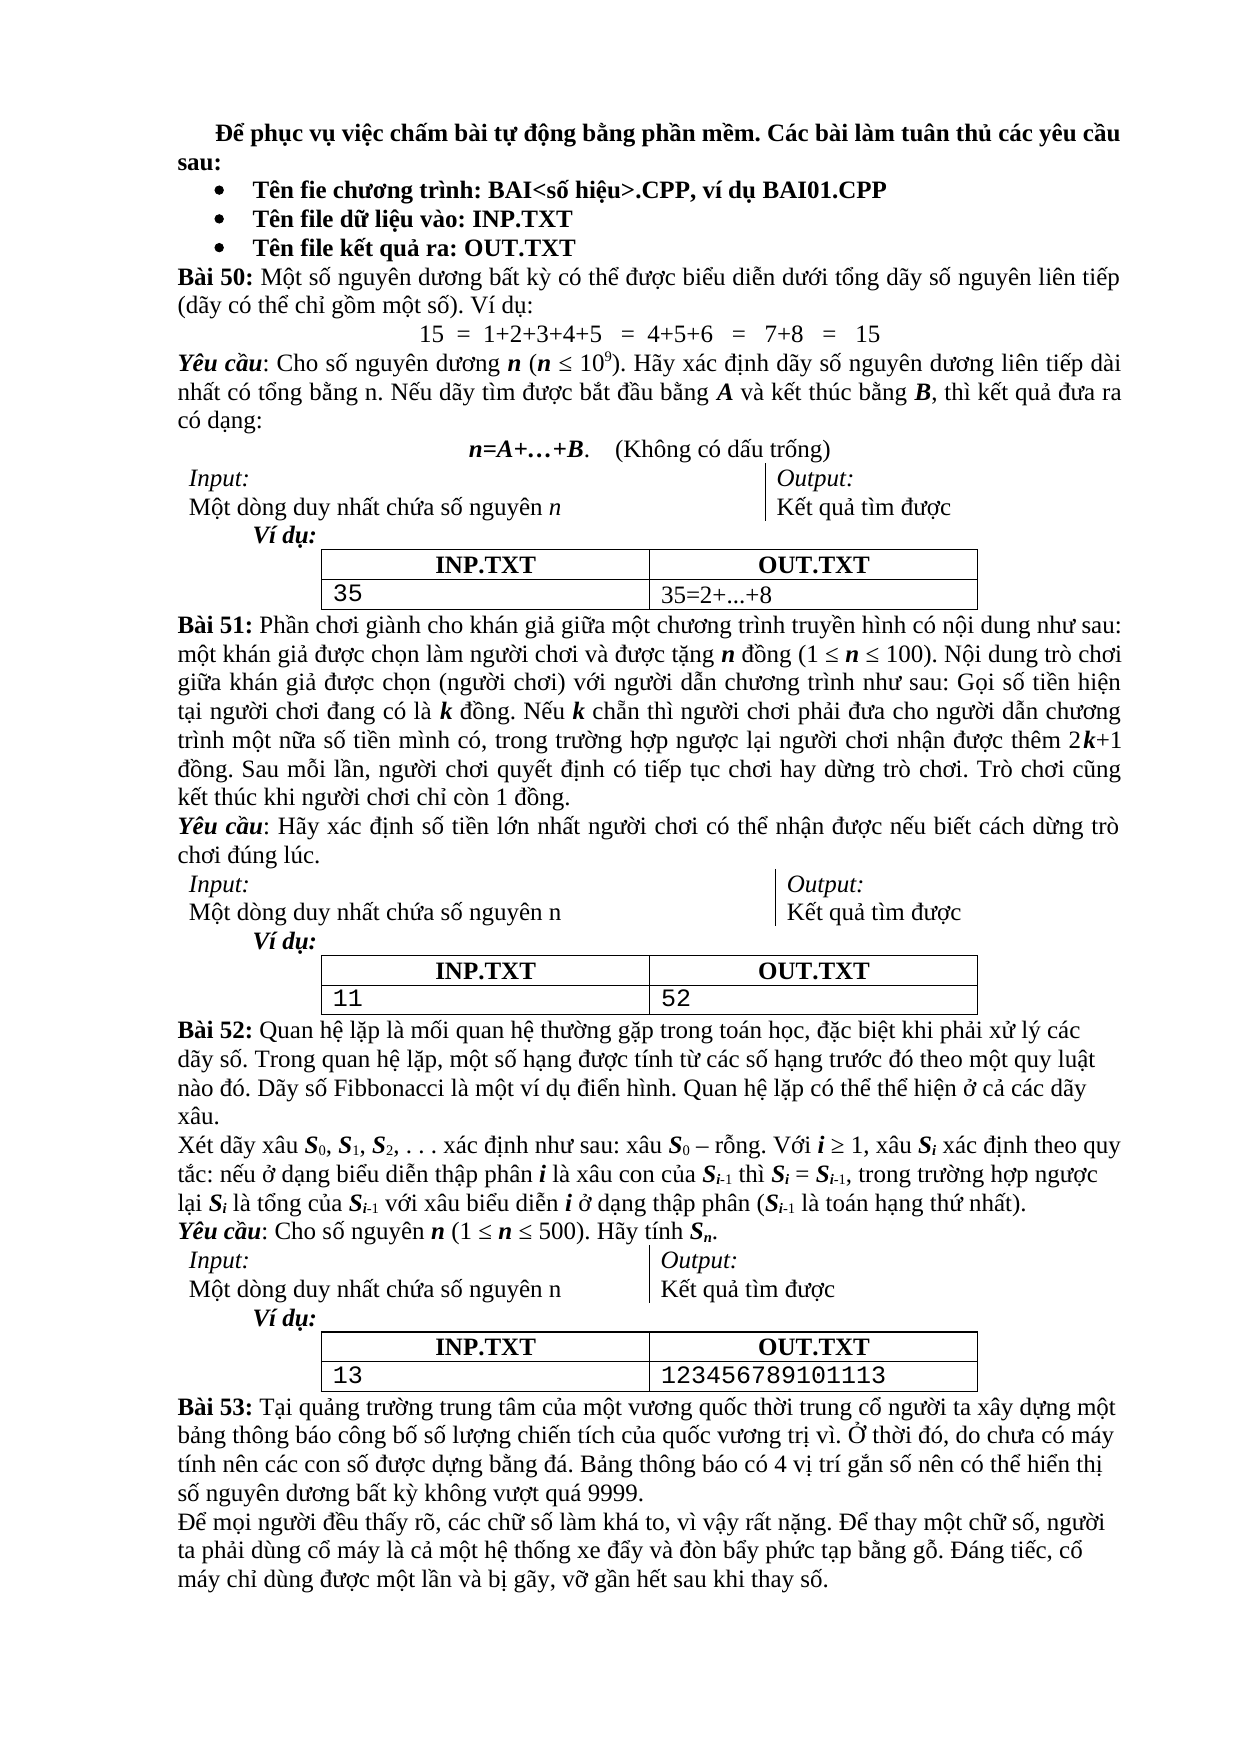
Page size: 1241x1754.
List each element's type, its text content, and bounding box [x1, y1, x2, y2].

text Bài 50: Một số nguyên dương bất kỳ có thể được biểu diễn dưới tổng dãy số nguyên liên tiếp (dãy có thể chỉ gồm một số). Ví dụ: [177, 262, 1122, 319]
table_cell 35=2+...+8 [650, 580, 977, 609]
table_cell 13 [322, 1362, 649, 1391]
text Bài 52: Quan hệ lặp là mối quan hệ thường gặp trong toán học, đặc biệt khi phải xử lý các dãy số. Trong quan hệ lặp, một số hạng được tính từ các số hạng trước đó theo một quy luật nào đó. Dãy số Fibbonacci là một ví dụ điển hình. Quan hệ lặp có thể thể hiện ở cả các dãy xâu. [177, 1015, 1122, 1130]
table_header Input: Một dòng duy nhất chứa số nguyên n [178, 1245, 649, 1303]
text Bài 53: Tại quảng trường trung tâm của một vương quốc thời trung cổ người ta xây dựng một bảng thông báo công bố số lượng chiến tích của quốc vương trị vì. Ở thời đó, do chưa có máy tính nên các con số được dựng bằng đá. Bảng thông báo có 4 vị trí gắn số nên có thể hiển thị số nguyên dương bất kỳ không vượt quá 9999. [177, 1392, 1122, 1507]
text Để phục vụ việc chấm bài tự động bằng phần mềm. Các bài làm tuân thủ các yêu cầu sau: [177, 118, 1122, 176]
text Bài 51: Phần chơi giành cho khán giả giữa một chương trình truyền hình có nội dung như sau: một khán giả được chọn làm người chơi và được tặng n đồng (1 ≤ n ≤ 100). Nội dung trò chơi giữa khán giả được chọn (người chơi) với người dẫn chương trình như sau: Gọi số tiền hiện tại người chơi đang có là k đồng. Nếu k chẵn thì người chơi phải đưa cho người dẫn chương trình một nữa số tiền mình có, trong trường hợp ngược lại người chơi nhận được thêm 2k+1 đồng. Sau mỗi lần, người chơi quyết định có tiếp tục chơi hay dừng trò chơi. Trò chơi cũng kết thúc khi người chơi chỉ còn 1 đồng. [177, 610, 1122, 811]
table_cell 35 [322, 580, 649, 609]
text Ví dụ: [177, 926, 1122, 955]
list Tên file kết quả ra: OUT.TXT [215, 233, 1122, 262]
text Xét dãy xâu S0, S1, S2, . . . xác định như sau: xâu S0 – rỗng. Với i ≥ 1, xâu Si xác định theo quy tắc: nếu ở dạng biểu diễn thập phân i là xâu con của Si-1 thì Si = Si-1, trong trường hợp ngược lại Si là tổng của Si-1 với xâu biểu diễn i ở dạng thập phân (Si-1 là toán hạng thứ nhất). [177, 1130, 1122, 1216]
text 15 = 1+2+3+4+5 = 4+5+6 = 7+8 = 15 [177, 319, 1122, 348]
table_header Output: Kết quả tìm được [766, 463, 1240, 521]
table_header Output: Kết quả tìm được [776, 869, 1240, 926]
text Để mọi người đều thấy rõ, các chữ số làm khá to, vì vậy rất nặng. Để thay một chữ số, người ta phải dùng cổ máy là cả một hệ thống xe đẩy và đòn bẩy phức tạp bằng gỗ. Đáng tiếc, cổ máy chỉ dùng được một lần và bị gãy, vỡ gần hết sau khi thay số. [177, 1507, 1122, 1593]
table_header OUT.TXT [650, 550, 977, 579]
table_header INP.TXT [322, 550, 649, 579]
table_cell 11 [322, 986, 649, 1014]
table_header Input: Một dòng duy nhất chứa số nguyên n [178, 463, 765, 521]
table_header Input: Một dòng duy nhất chứa số nguyên n [178, 869, 775, 926]
table_header OUT.TXT [650, 1333, 977, 1361]
table_header INP.TXT [322, 956, 649, 985]
text Ví dụ: [177, 521, 1122, 549]
text Yêu cầu: Hãy xác định số tiền lớn nhất người chơi có thể nhận được nếu biết cách dừng trò chơi đúng lúc. [177, 811, 1122, 869]
list Tên file dữ liệu vào: INP.TXT [215, 204, 1122, 233]
table_cell 52 [650, 986, 977, 1014]
list Tên fie chương trình: BAI<số hiệu>.CPP, ví dụ BAI01.CPP [215, 176, 1122, 204]
table_header OUT.TXT [650, 956, 977, 985]
text Ví dụ: [177, 1303, 1122, 1331]
text Yêu cầu: Cho số nguyên dương n (n ≤ 109). Hãy xác định dãy số nguyên dương liên tiếp dài nhất có tổng bằng n. Nếu dãy tìm được bắt đầu bằng A và kết thúc bằng B, thì kết quả đưa ra có dạng: [177, 348, 1122, 434]
table_header INP.TXT [322, 1333, 649, 1361]
text n=A+…+B. (Không có dấu trống) [177, 434, 1122, 463]
table_header Output: Kết quả tìm được [650, 1245, 1122, 1303]
text Yêu cầu: Cho số nguyên n (1 ≤ n ≤ 500). Hãy tính Sn. [177, 1216, 1122, 1245]
table_cell 123456789101113 [650, 1362, 977, 1391]
